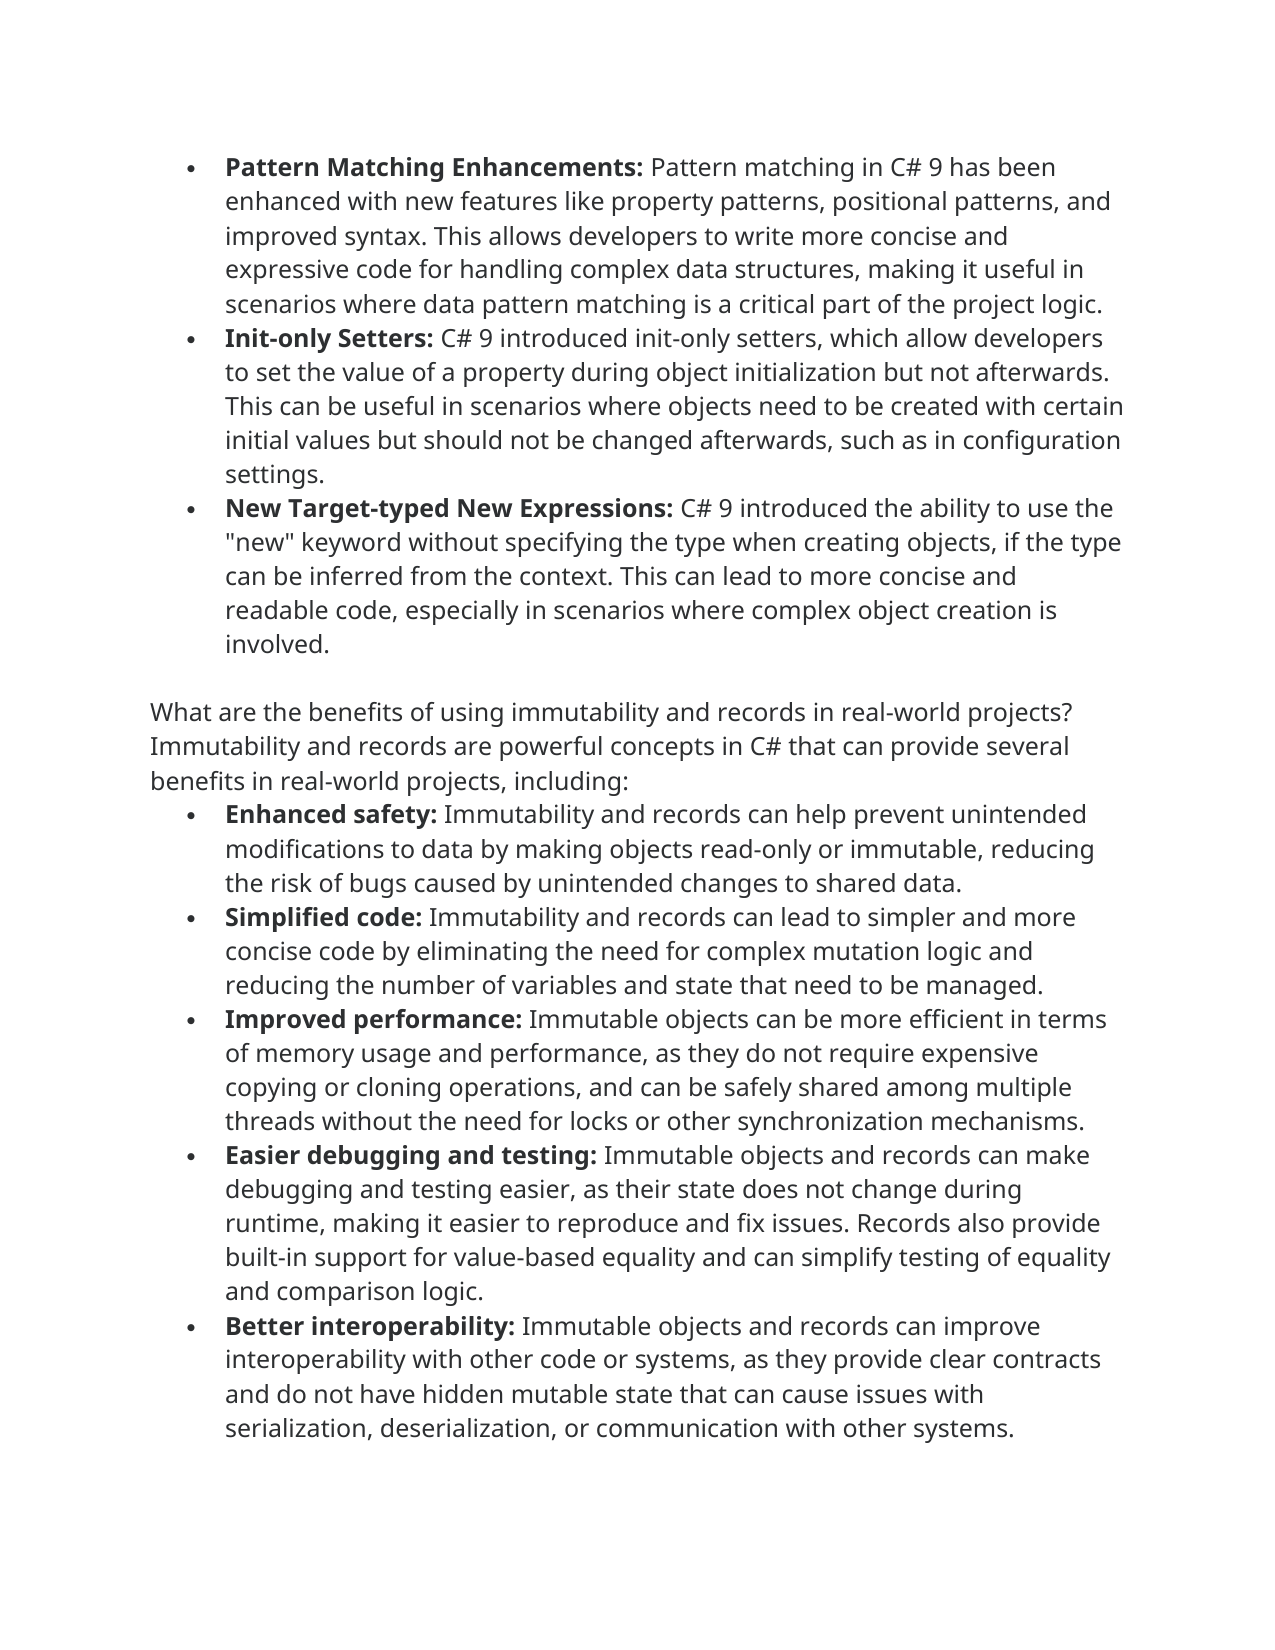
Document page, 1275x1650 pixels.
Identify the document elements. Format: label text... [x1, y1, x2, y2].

list Better interoperability: Immutable objects and records can improve interoperability with other code or systems, as they provide clear contracts and do not have hidden mutable state that can cause issues with serialization, deserialization, or communication with other systems. [187, 1308, 1125, 1444]
text What are the benefits of using immutability and records in real-world projects? [150, 695, 1125, 729]
text Immutability and records are powerful concepts in C# that can provide several benefits in real-world projects, including: [150, 729, 1125, 797]
list Simplified code: Immutability and records can lead to simpler and more concise code by eliminating the need for complex mutation logic and reducing the number of variables and state that need to be managed. [187, 899, 1125, 1002]
list Enhanced safety: Immutability and records can help prevent unintended modifications to data by making objects read-only or immutable, reducing the risk of bugs caused by unintended changes to shared data. [187, 797, 1125, 899]
list Improved performance: Immutable objects can be more efficient in terms of memory usage and performance, as they do not require expensive copying or cloning operations, and can be safely shared among multiple threads without the need for locks or other synchronization mechanisms. [187, 1002, 1125, 1138]
list New Target-typed New Expressions: C# 9 introduced the ability to use the "new" keyword without specifying the type when creating objects, if the type can be inferred from the context. This can lead to more concise and readable code, especially in scenarios where complex object creation is involved. [187, 491, 1125, 661]
list Init-only Setters: C# 9 introduced init-only setters, which allow developers to set the value of a property during object initialization but not afterwards. This can be useful in scenarios where objects need to be created with certain initial values but should not be changed afterwards, such as in configuration settings. [187, 320, 1125, 491]
list Pattern Matching Enhancements: Pattern matching in C# 9 has been enhanced with new features like property patterns, positional patterns, and improved syntax. This allows developers to write more concise and expressive code for handling complex data structures, making it useful in scenarios where data pattern matching is a critical part of the project logic. [187, 150, 1125, 320]
list Easier debugging and testing: Immutable objects and records can make debugging and testing easier, as their state does not change during runtime, making it easier to reproduce and fix issues. Records also provide built-in support for value-based equality and can simplify testing of equality and comparison logic. [187, 1138, 1125, 1308]
